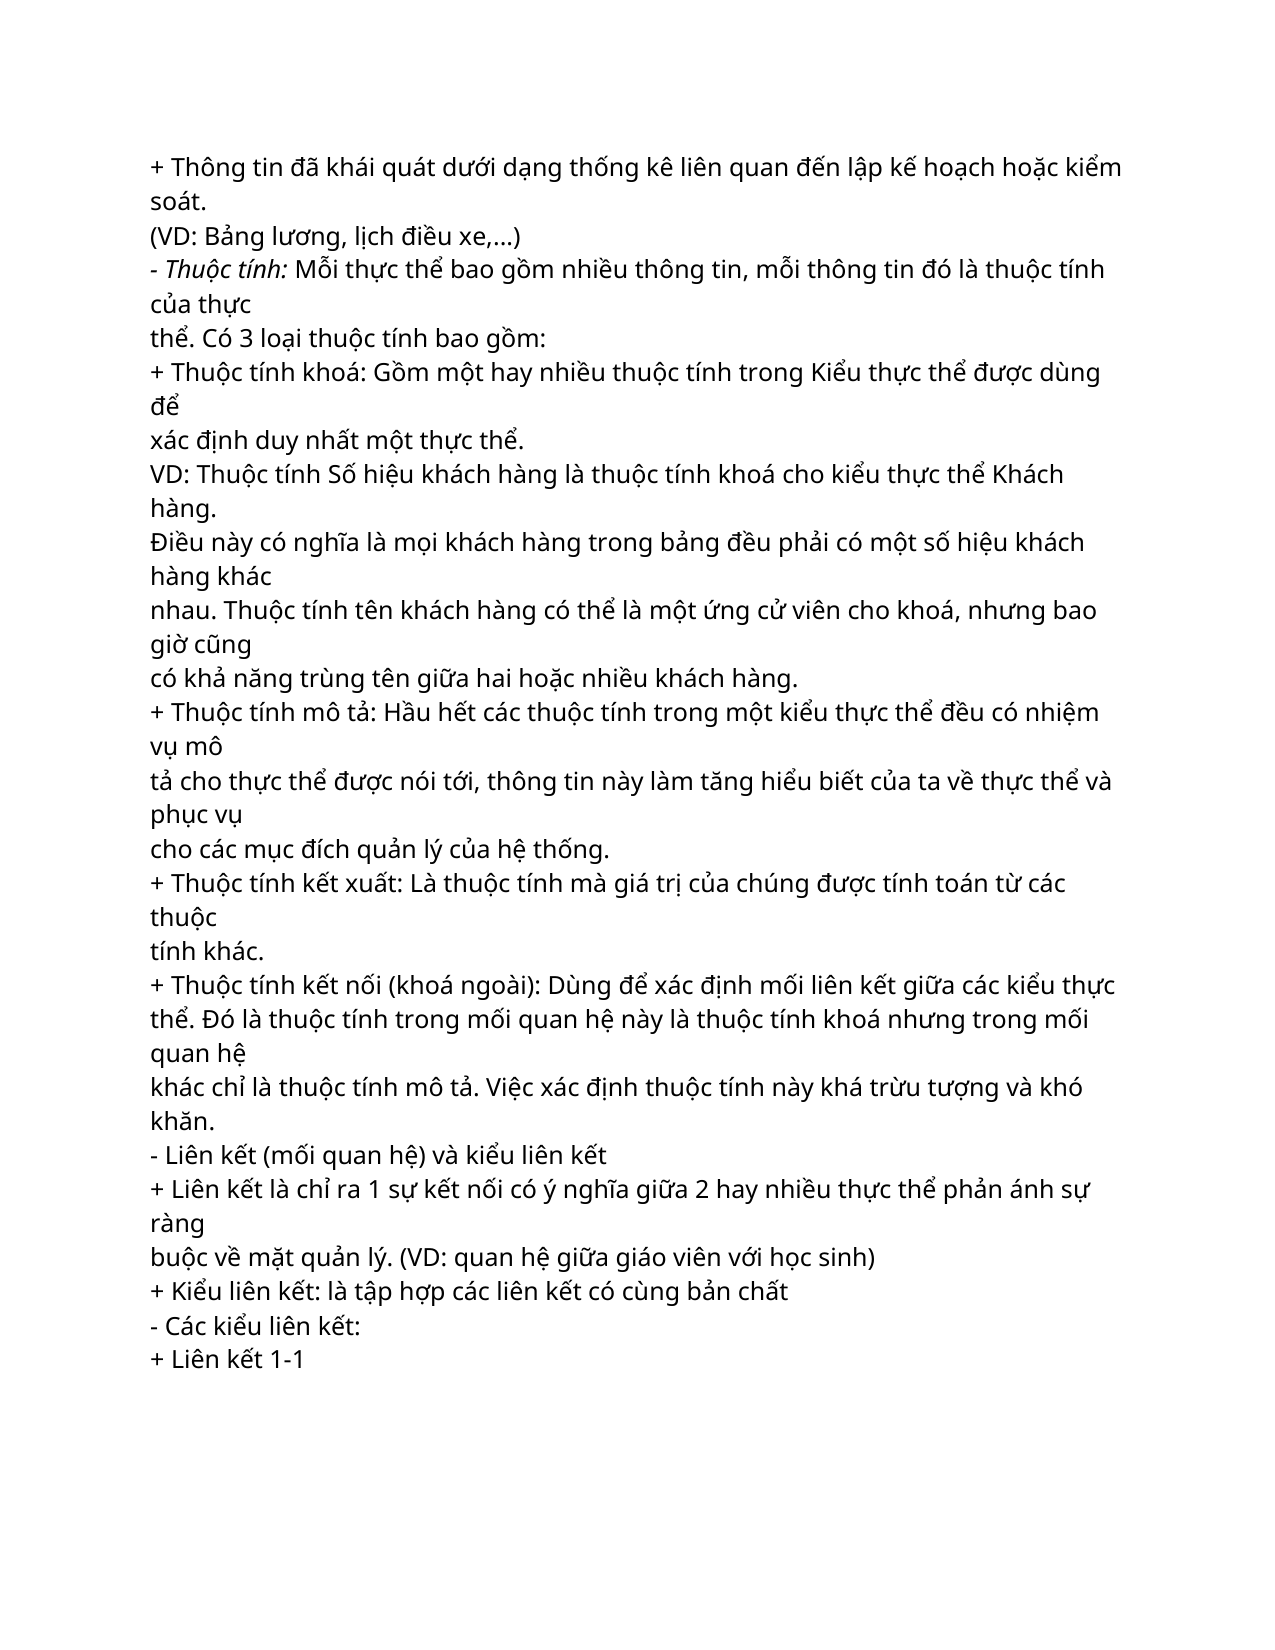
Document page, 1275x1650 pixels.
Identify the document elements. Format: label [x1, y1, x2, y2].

text [150, 150, 1125, 1376]
